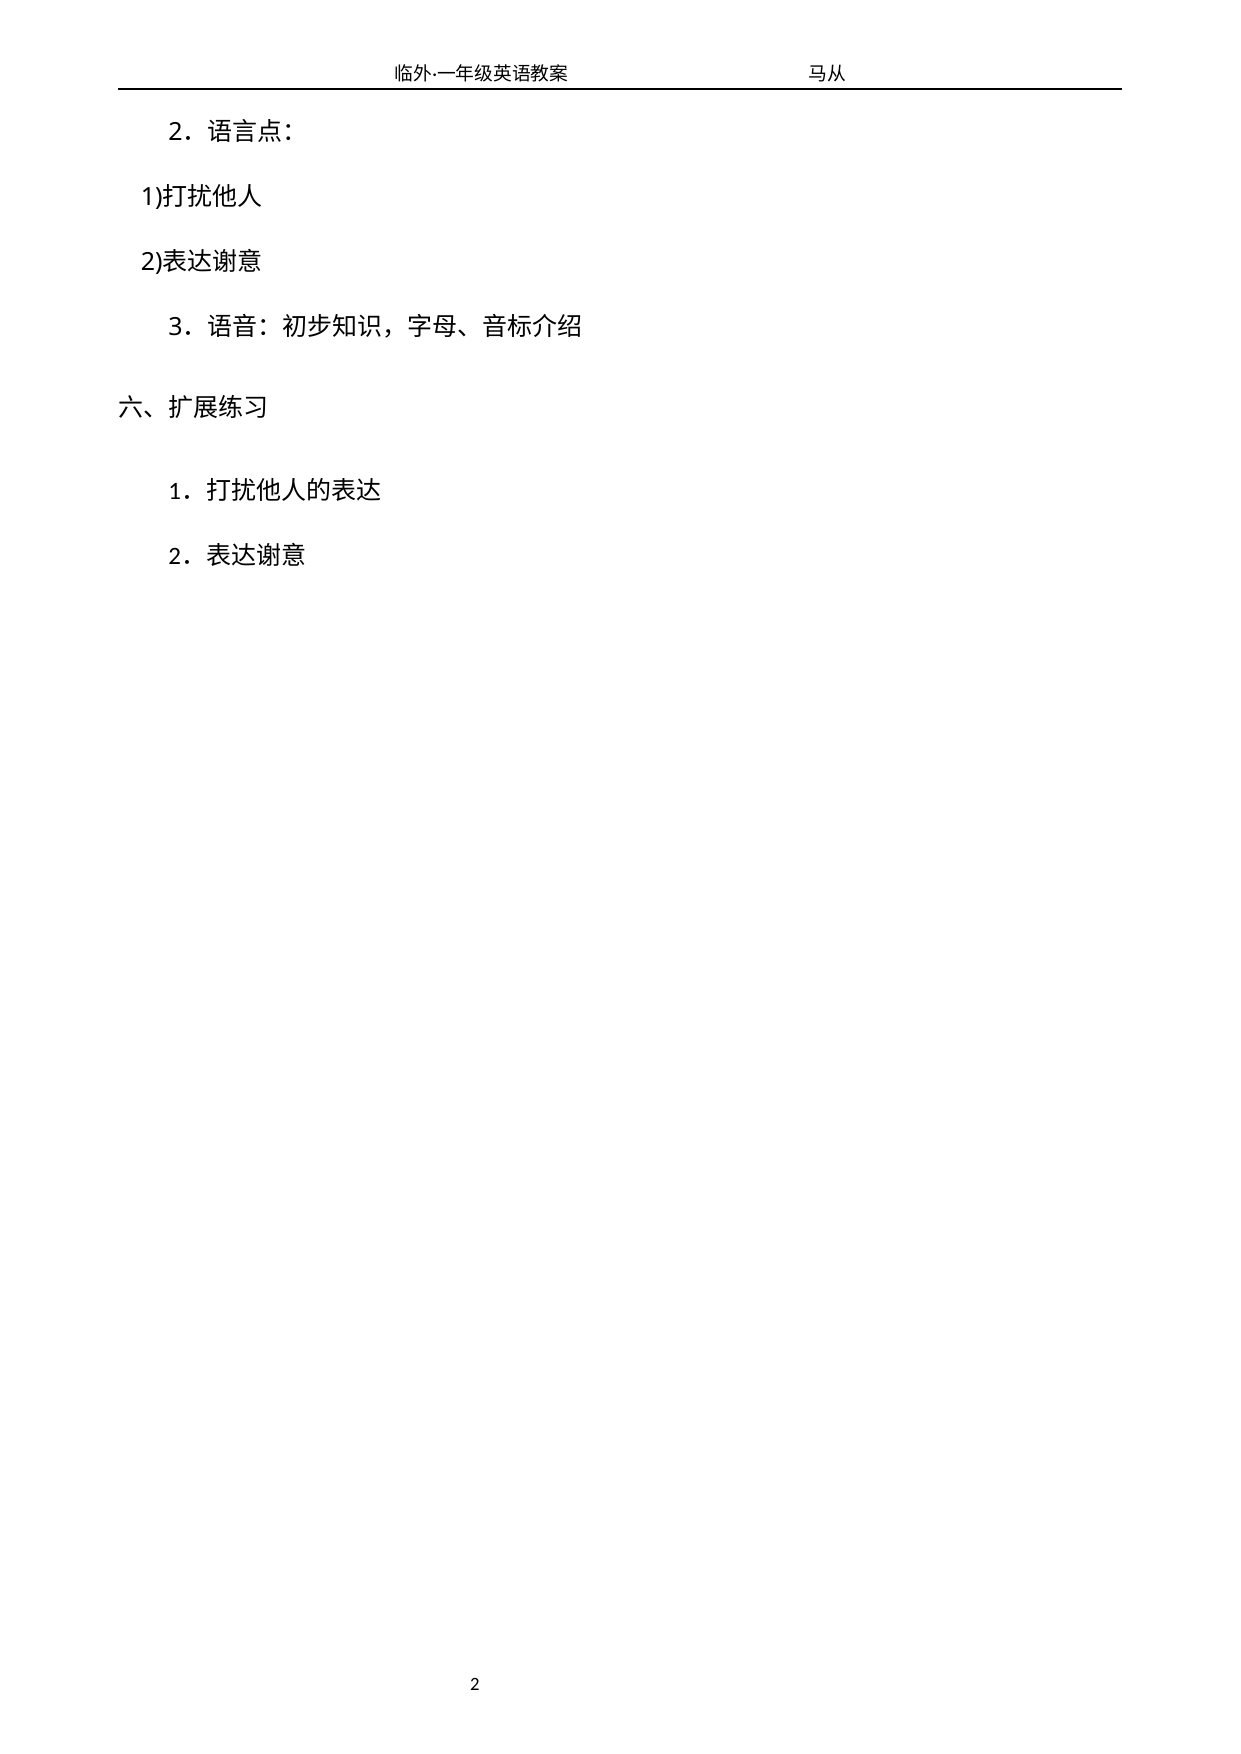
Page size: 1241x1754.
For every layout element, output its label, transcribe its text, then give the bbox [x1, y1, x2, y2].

text 六、扩展练习 [118, 373, 1122, 438]
subtitle 语言点： [118, 97, 1122, 162]
list 打扰他人的表达 [118, 456, 1122, 521]
list 表达谢意 [118, 521, 1122, 586]
subtitle 打扰他人 [118, 162, 1122, 227]
subtitle 表达谢意 [118, 227, 1122, 292]
subtitle 语音：初步知识，字母、音标介绍 [118, 292, 1122, 357]
